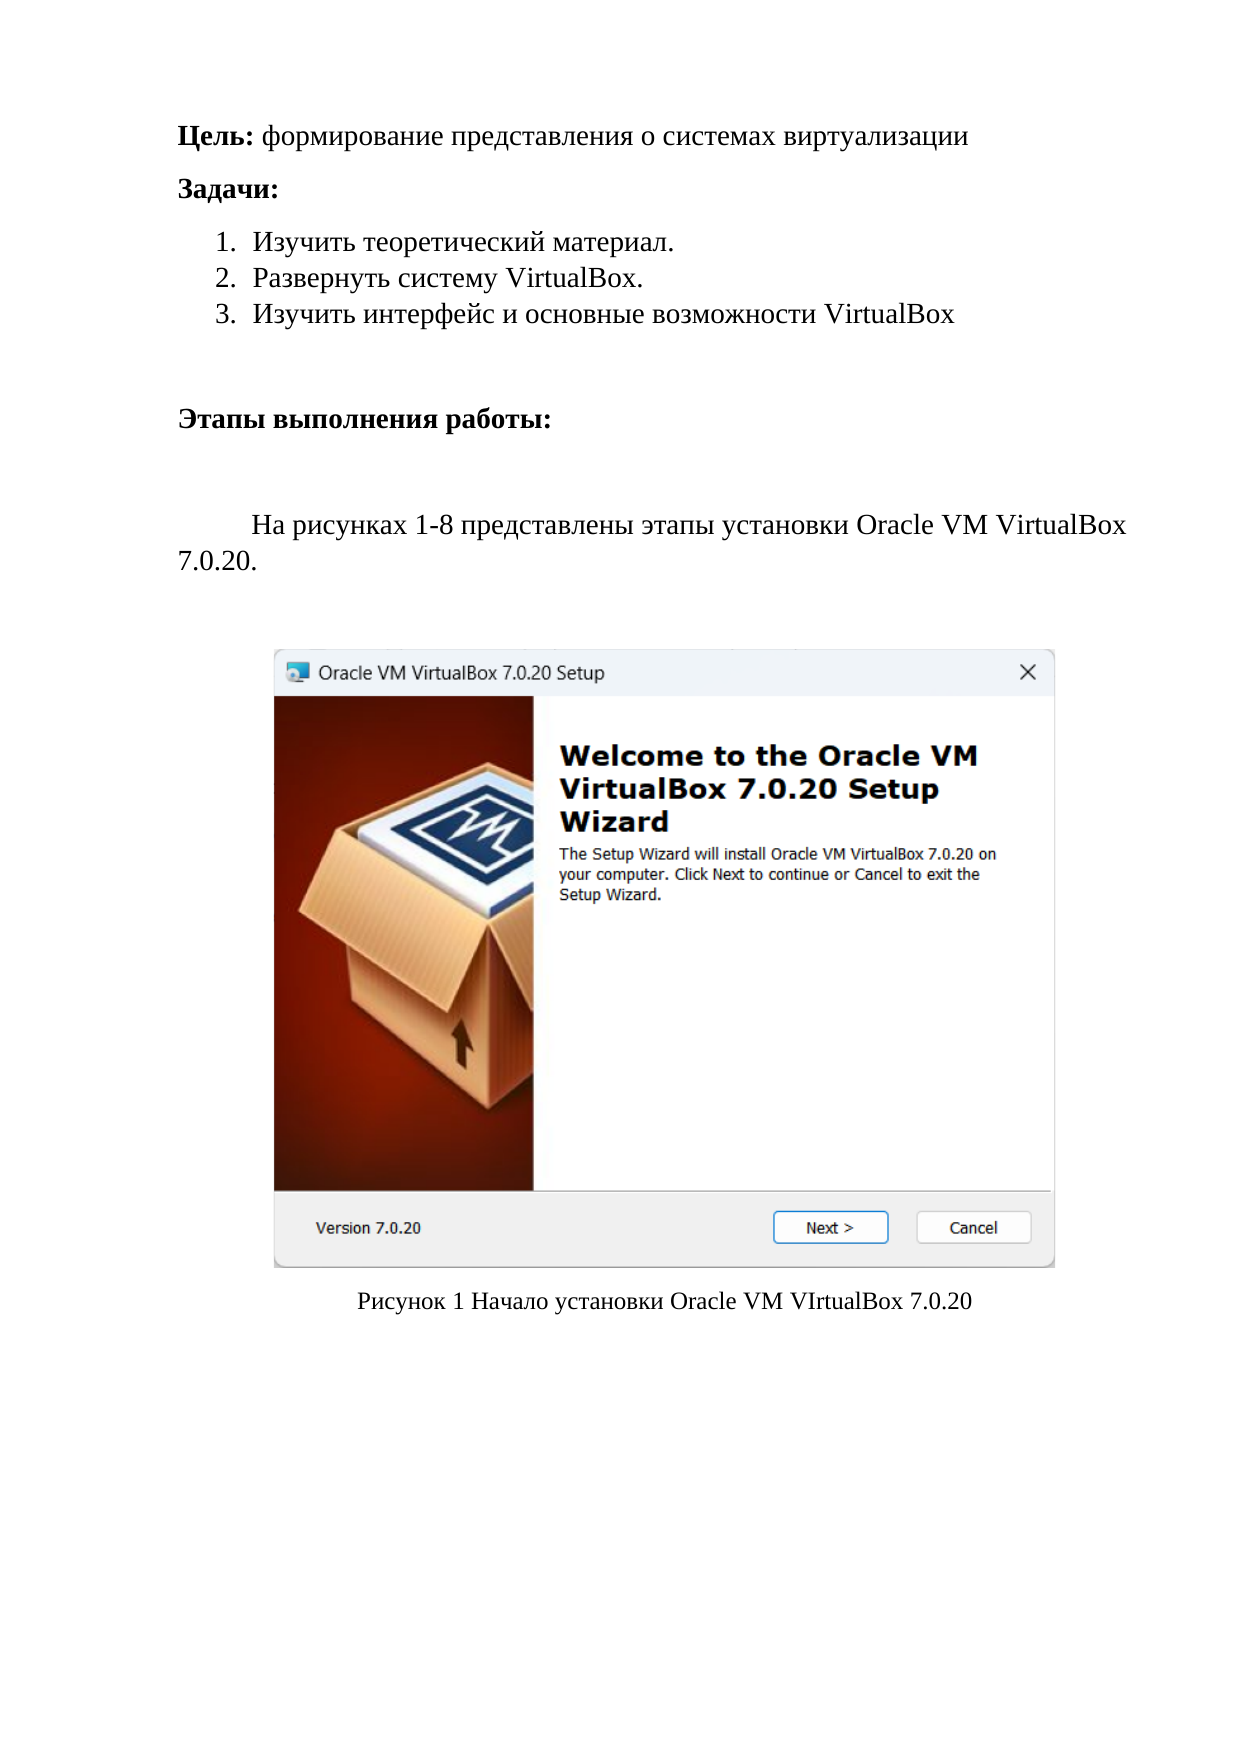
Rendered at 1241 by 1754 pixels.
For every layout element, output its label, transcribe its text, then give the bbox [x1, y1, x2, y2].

text Цель: формирование представления о системах виртуализации [177, 118, 1152, 152]
text Рисунок 1 Начало установки Oracle VM VIrtualBox 7.0.20 [177, 1286, 1152, 1315]
list Изучить интерфейс и основные возможности VirtualBox [215, 296, 1152, 329]
picture [273, 649, 1056, 1268]
list Изучить теоретический материал. [215, 224, 1152, 257]
text На рисунках 1-8 представлены этапы установки Oracle VM VirtualBox 7.0.20. [177, 507, 1152, 577]
list Развернуть систему VirtualBox. [215, 260, 1152, 293]
text Этапы выполнения работы: [177, 402, 1152, 435]
text Задачи: [177, 171, 1152, 204]
